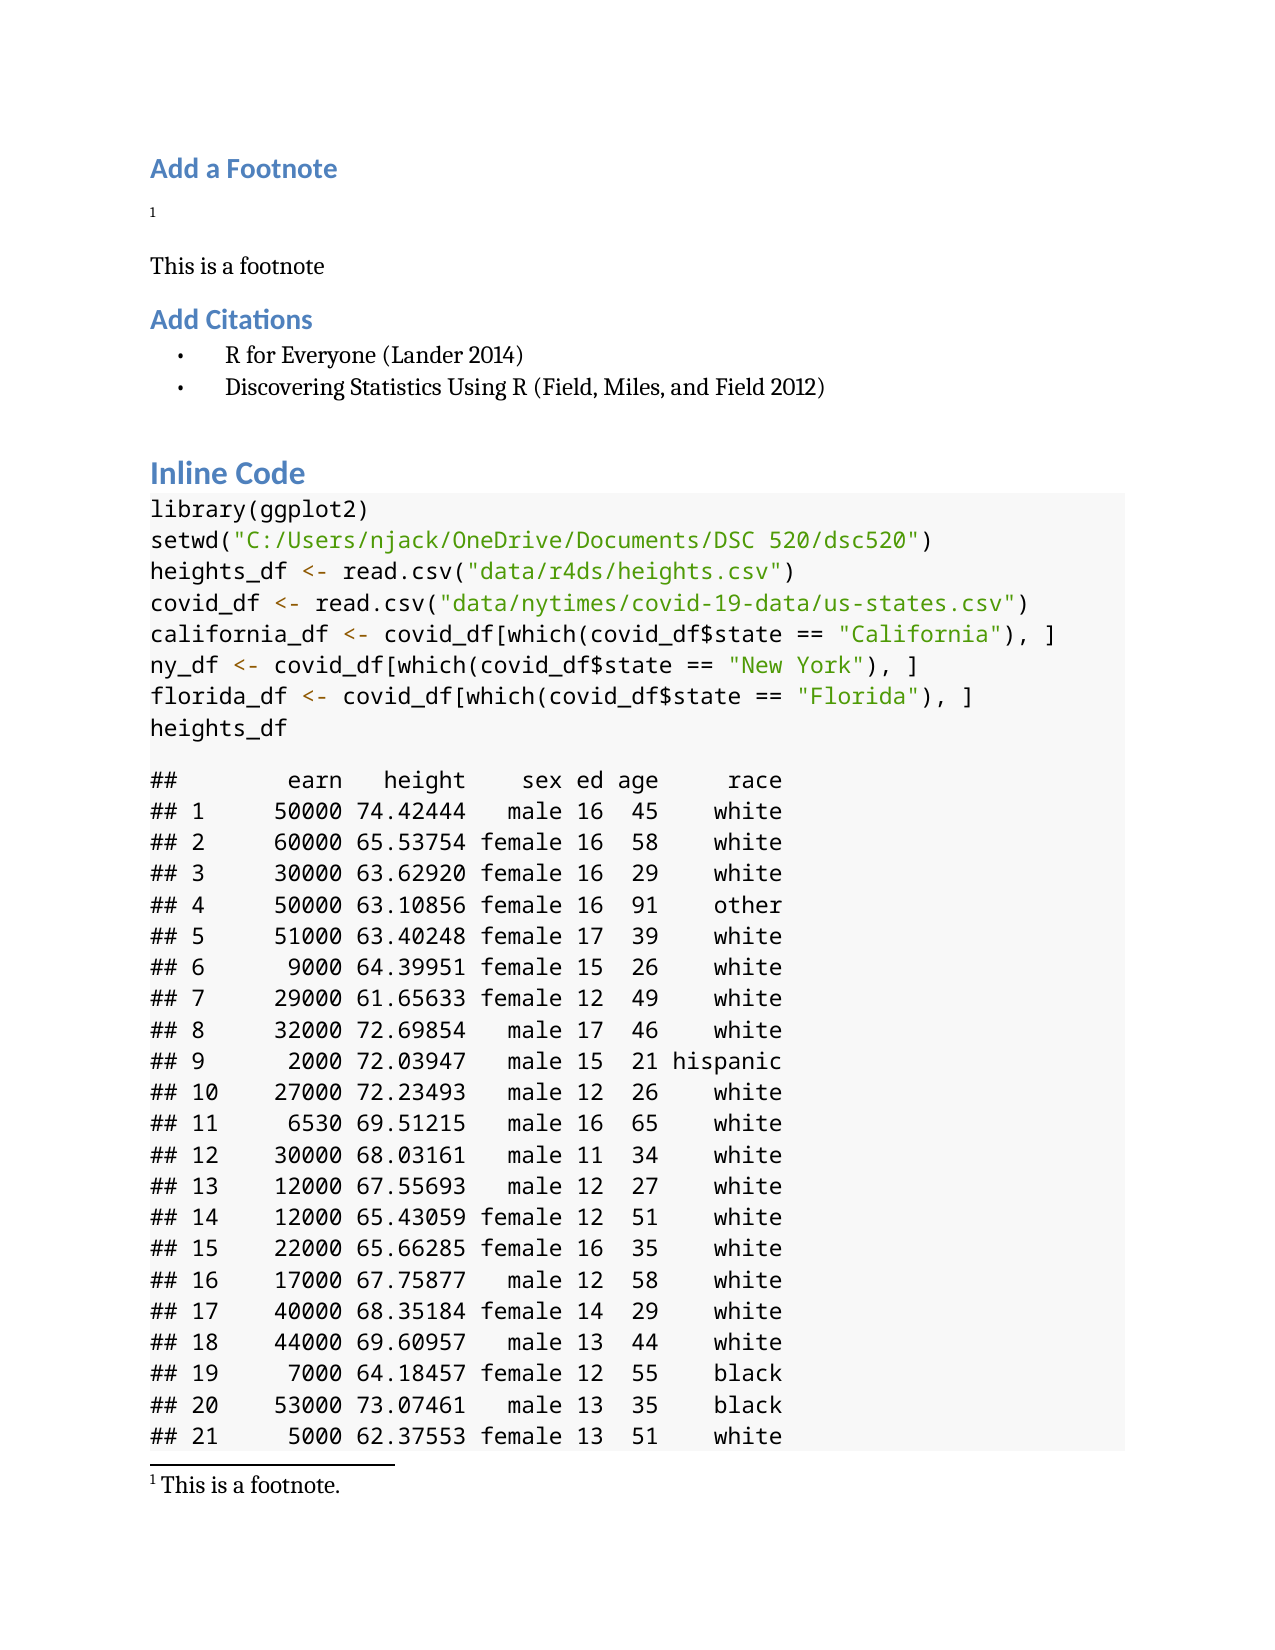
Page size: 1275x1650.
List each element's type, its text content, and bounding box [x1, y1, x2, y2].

subtitle Inline Code [150, 452, 1125, 493]
subtitle Add a Footnote [150, 150, 1125, 186]
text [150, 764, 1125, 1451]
list R for Everyone (Lander 2014) [175, 341, 1125, 369]
list Discovering Statistics Using R (Field, Miles, and Field 2012) [175, 373, 1125, 402]
subtitle Add Citations [150, 301, 1125, 337]
text library(ggplot2) setwd("C:/Users/njack/OneDrive/Documents/DSC 520/dsc520") heights_df <- read.csv("data/r4ds/heights.csv") covid_df <- read.csv("data/nytimes/covid-19-data/us-states.csv") california_df <- covid_df[which(covid_df$state == "California"), ] ny_df <- covid_df[which(covid_df$state == "New York"), ] florida_df <- covid_df[which(covid_df$state == "Florida"), ] heights_df [287, 493, 1125, 743]
text This is a footnote [150, 252, 1125, 281]
